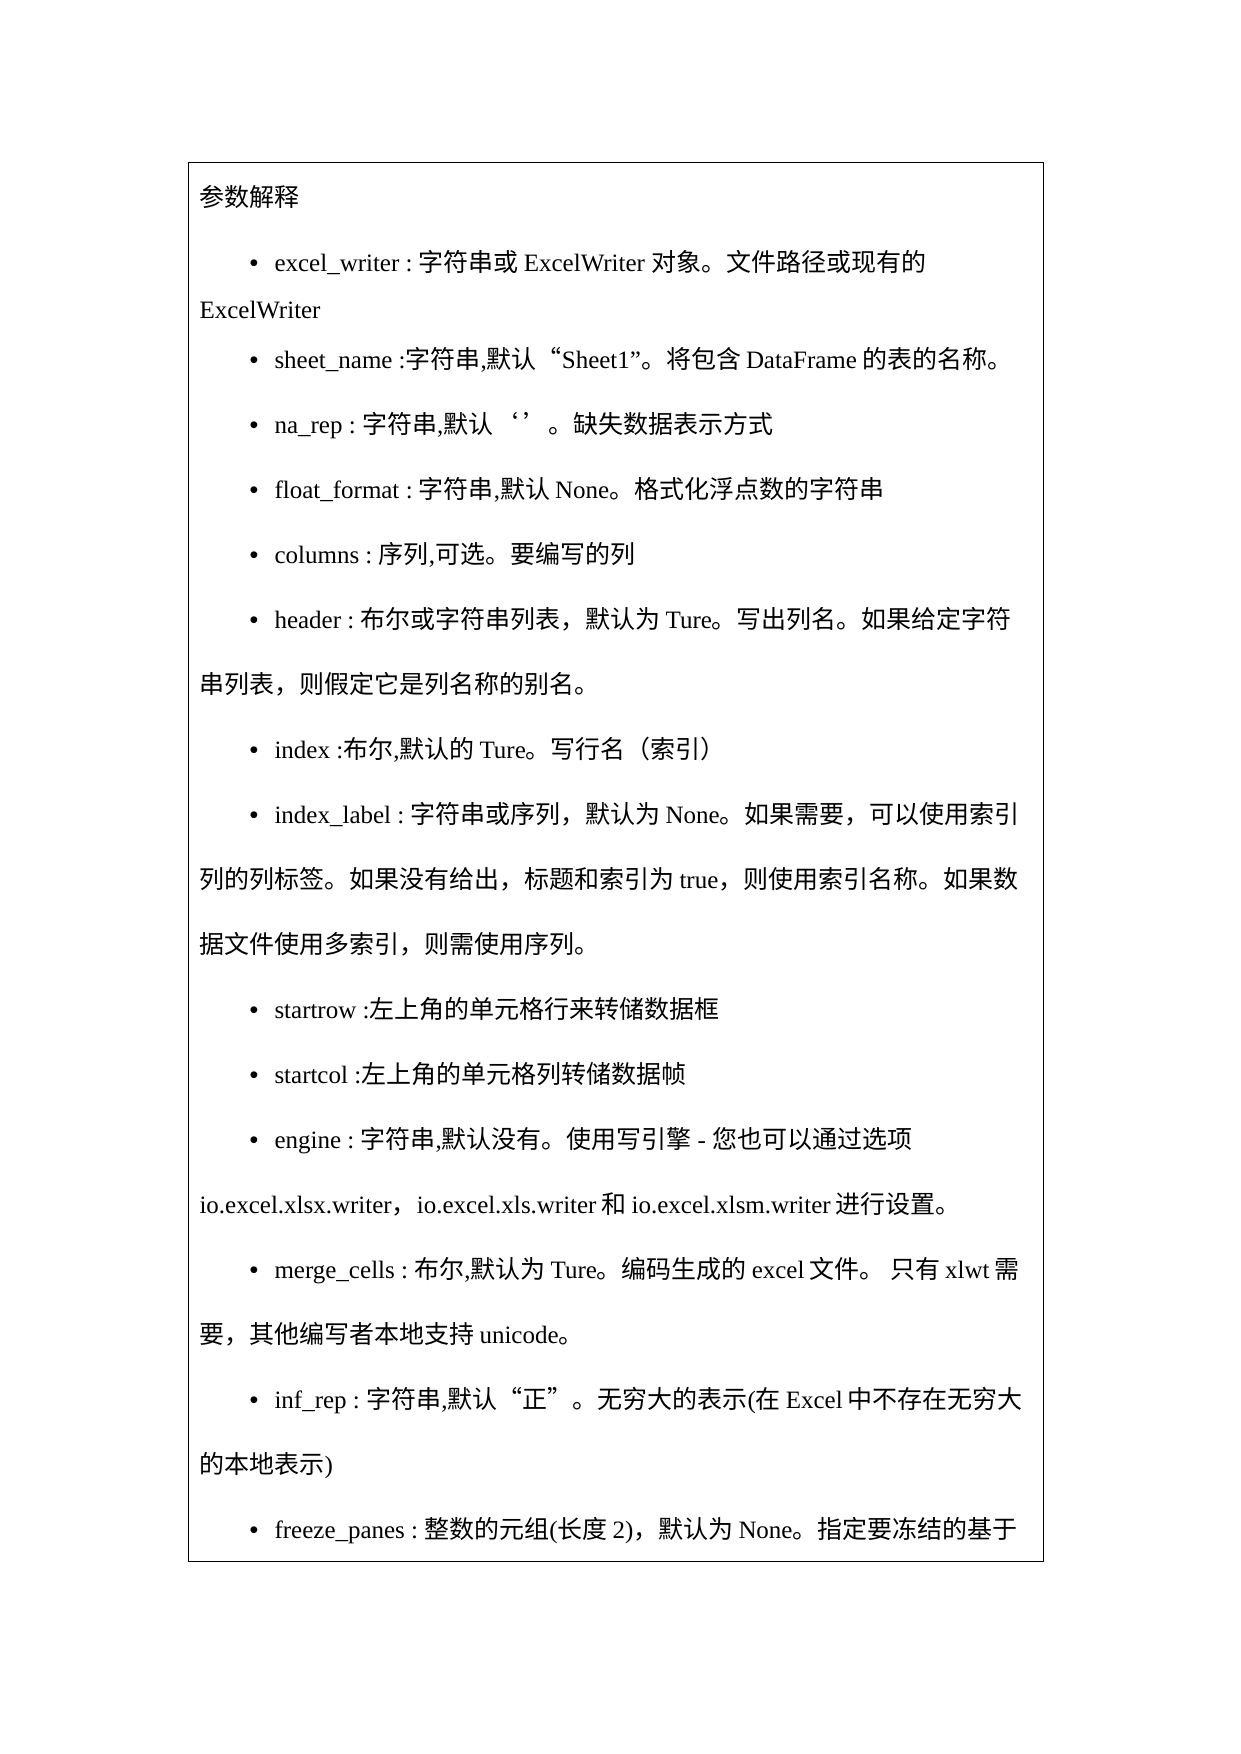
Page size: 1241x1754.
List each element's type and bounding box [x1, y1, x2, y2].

table_cell [189, 163, 1043, 1561]
